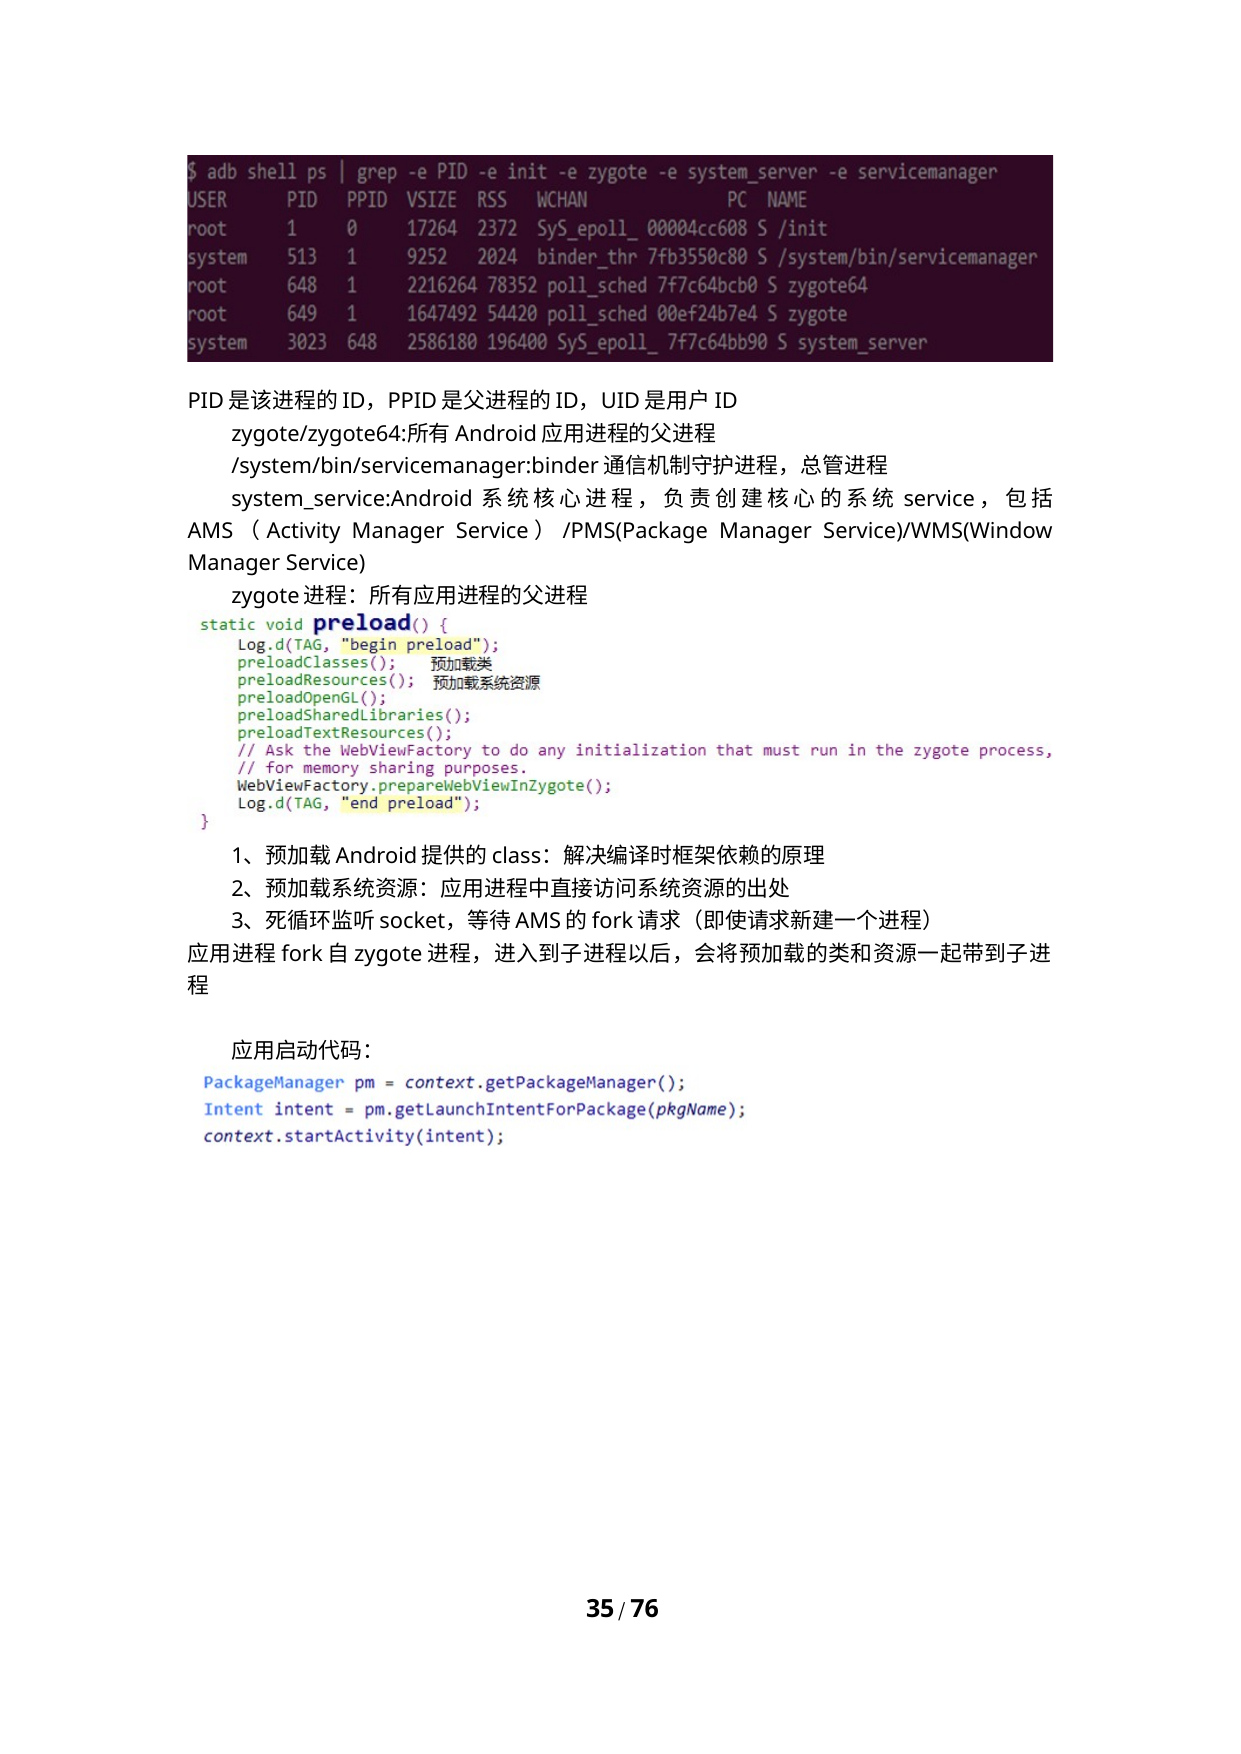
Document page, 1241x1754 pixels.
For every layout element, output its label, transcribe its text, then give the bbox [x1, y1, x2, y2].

picture [187, 610, 1054, 833]
text zygote进程：所有应用进程的父进程 [187, 578, 1053, 610]
text 1、预加载Android提供的class：解决编译时框架依赖的原理 [187, 838, 1053, 871]
picture [187, 155, 1054, 362]
text PID是该进程的ID，PPID是父进程的ID，UID是用户ID [187, 383, 1053, 416]
text /system/bin/servicemanager:binder通信机制守护进程，总管进程 [187, 448, 1053, 481]
text 3、死循环监听socket，等待AMS的fork请求（即使请求新建一个进程） [187, 903, 1053, 936]
text zygote/zygote64:所有Android应用进程的父进程 [187, 416, 1053, 448]
picture [187, 1065, 780, 1166]
text 2、预加载系统资源：应用进程中直接访问系统资源的出处 [187, 871, 1053, 903]
text 应用进程fork自zygote进程，进入到子进程以后，会将预加载的类和资源一起带到子进程 [187, 936, 1053, 1001]
text system_service:Android系统核心进程，负责创建核心的系统service，包括AMS（Activity Manager Service）/PMS(Package Manager Service)/WMS(Window Manager Service) [187, 481, 1053, 578]
text 应用启动代码： [187, 1033, 1053, 1066]
